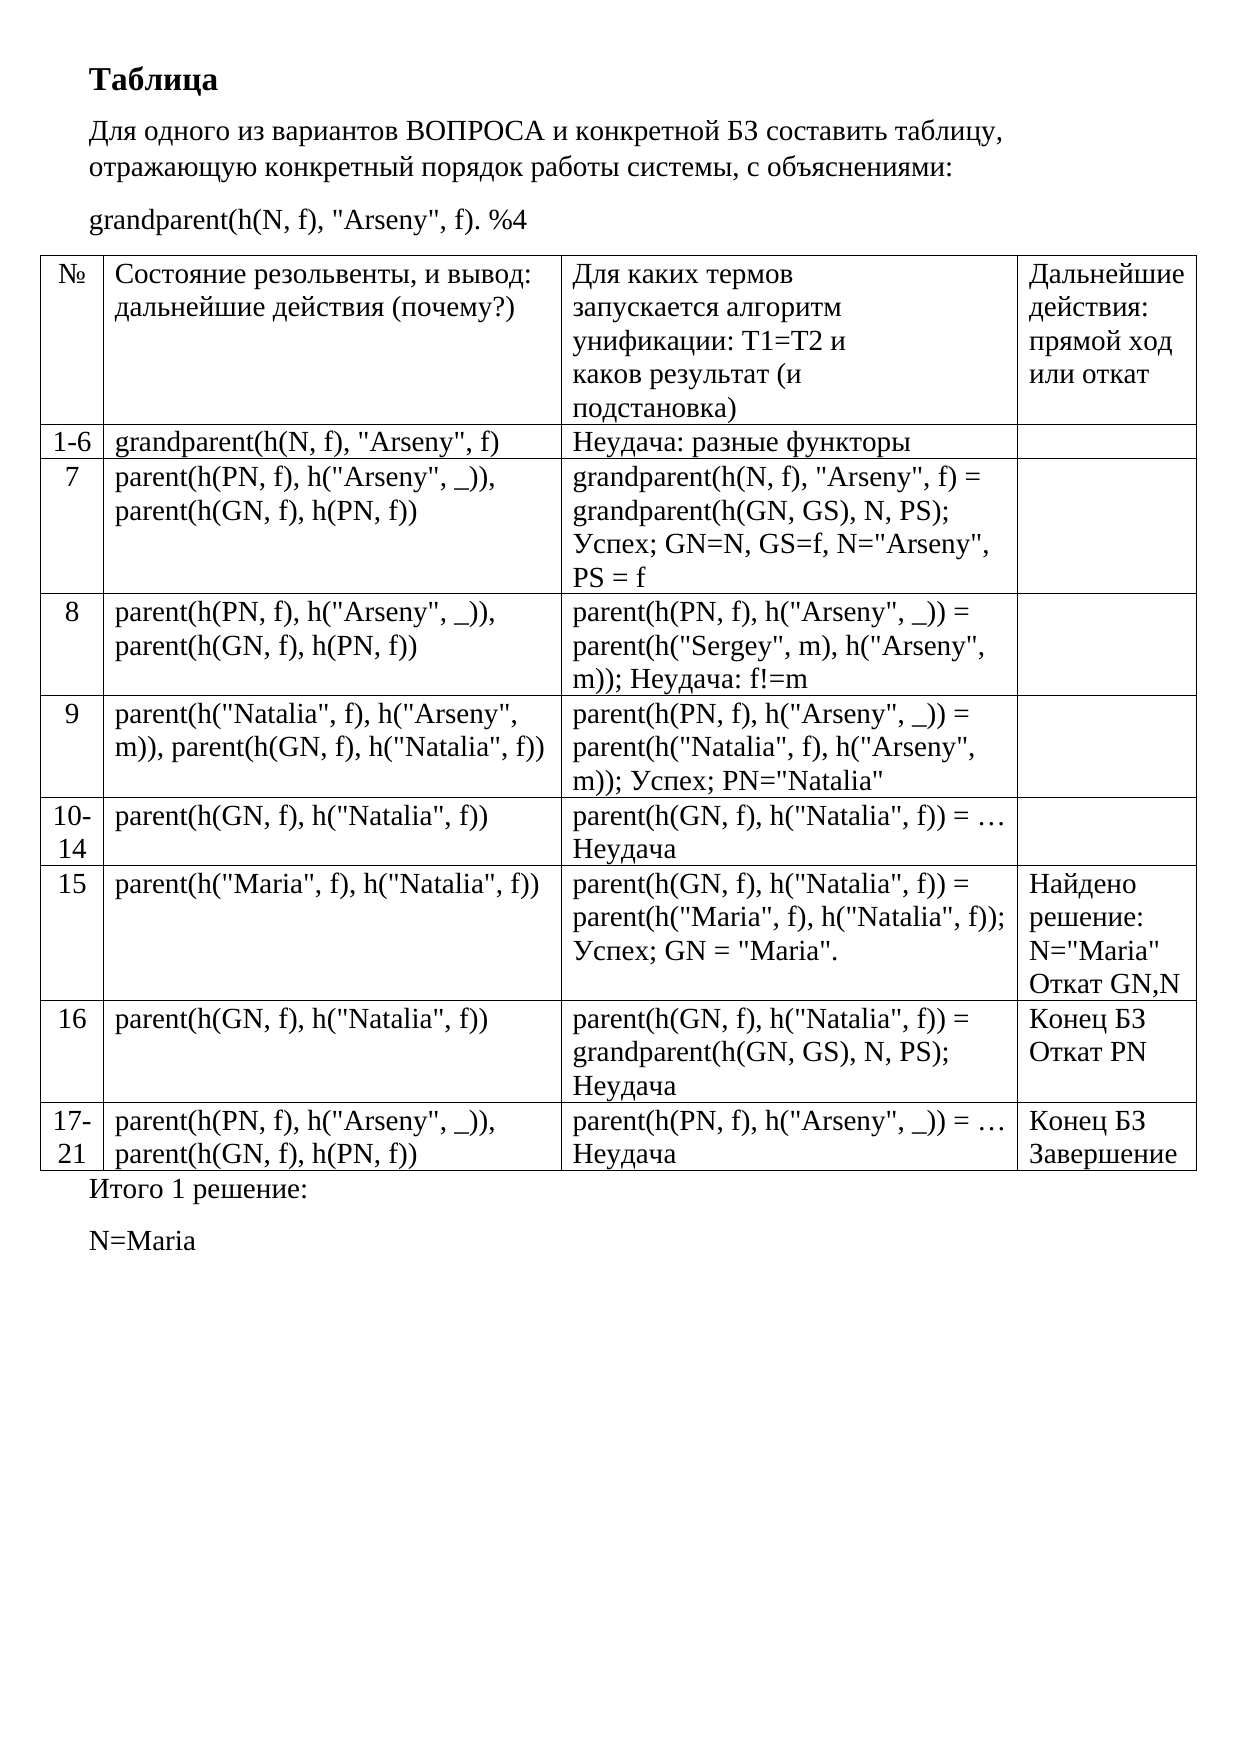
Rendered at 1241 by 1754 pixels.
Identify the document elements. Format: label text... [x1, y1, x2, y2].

table_cell parent(h(GN, f), h("Natalia", f)) = parent(h("Maria", f), h("Natalia", f)); Успех; GN = "Maria". [562, 866, 1017, 1000]
table_cell Найдено решение: N="Maria" Откат GN,N [1018, 866, 1196, 1000]
table_cell [1018, 696, 1196, 797]
table_cell 7 [41, 459, 103, 593]
table_header № [41, 256, 103, 423]
table_cell parent(h(PN, f), h("Arseny", _)), parent(h(GN, f), h(PN, f)) [104, 1103, 561, 1170]
table_cell parent(h(GN, f), h("Natalia", f)) = … Неудача [562, 798, 1017, 865]
table_cell 1-6 [41, 425, 103, 458]
table_cell 15 [41, 866, 103, 1000]
text N=Maria [89, 1223, 1152, 1257]
table_cell grandparent(h(N, f), "Arseny", f) = grandparent(h(GN, GS), N, PS); Успех; GN=N, GS=f, N="Arseny", PS = f [562, 459, 1017, 593]
table_cell grandparent(h(N, f), "Arseny", f) [104, 425, 561, 458]
table_cell parent(h(GN, f), h("Natalia", f)) [104, 1001, 561, 1102]
table_cell Неудача: разные функторы [562, 425, 1017, 458]
table_cell 17-21 [41, 1103, 103, 1170]
text Итого 1 решение: [89, 1171, 1152, 1204]
table_cell Конец БЗ Откат PN [1018, 1001, 1196, 1102]
subtitle Таблица [89, 59, 1152, 97]
table_header Состояние резольвенты, и вывод: дальнейшие действия (почему?) [104, 256, 561, 423]
table_cell parent(h(GN, f), h("Natalia", f)) [104, 798, 561, 865]
table_cell parent(h(PN, f), h("Arseny", _)), parent(h(GN, f), h(PN, f)) [104, 459, 561, 593]
table_cell 10-14 [41, 798, 103, 865]
text Для одного из вариантов ВОПРОСА и конкретной БЗ составить таблицу, отражающую конкретный порядок работы системы, с объяснениями: [89, 113, 1152, 183]
table_cell parent(h(PN, f), h("Arseny", _)) = parent(h("Sergey", m), h("Arseny", m)); Неудача: f!=m [562, 594, 1017, 695]
text grandparent(h(N, f), "Arseny", f). %4 [89, 202, 1152, 235]
table_cell parent(h("Natalia", f), h("Arseny", m)), parent(h(GN, f), h("Natalia", f)) [104, 696, 561, 797]
table_cell [1018, 798, 1196, 865]
table_cell parent(h(PN, f), h("Arseny", _)) = … Неудача [562, 1103, 1017, 1170]
table_cell [1018, 594, 1196, 695]
table_cell 9 [41, 696, 103, 797]
table_cell parent(h(PN, f), h("Arseny", _)), parent(h(GN, f), h(PN, f)) [104, 594, 561, 695]
table_cell parent(h(GN, f), h("Natalia", f)) = grandparent(h(GN, GS), N, PS); Неудача [562, 1001, 1017, 1102]
table_cell 16 [41, 1001, 103, 1102]
table_cell 8 [41, 594, 103, 695]
table_cell [1018, 425, 1196, 458]
table_cell [1018, 459, 1196, 593]
table_cell Конец БЗ Завершение [1018, 1103, 1196, 1170]
table_header Для каких термов запускается алгоритм унификации: Т1=Т2 и каков результат (и подстановка) [562, 256, 1017, 423]
table_header Дальнейшие действия: прямой ход или откат [1018, 256, 1196, 423]
table_cell parent(h(PN, f), h("Arseny", _)) = parent(h("Natalia", f), h("Arseny", m)); Успех; PN="Natalia" [562, 696, 1017, 797]
table_cell parent(h("Maria", f), h("Natalia", f)) [104, 866, 561, 1000]
